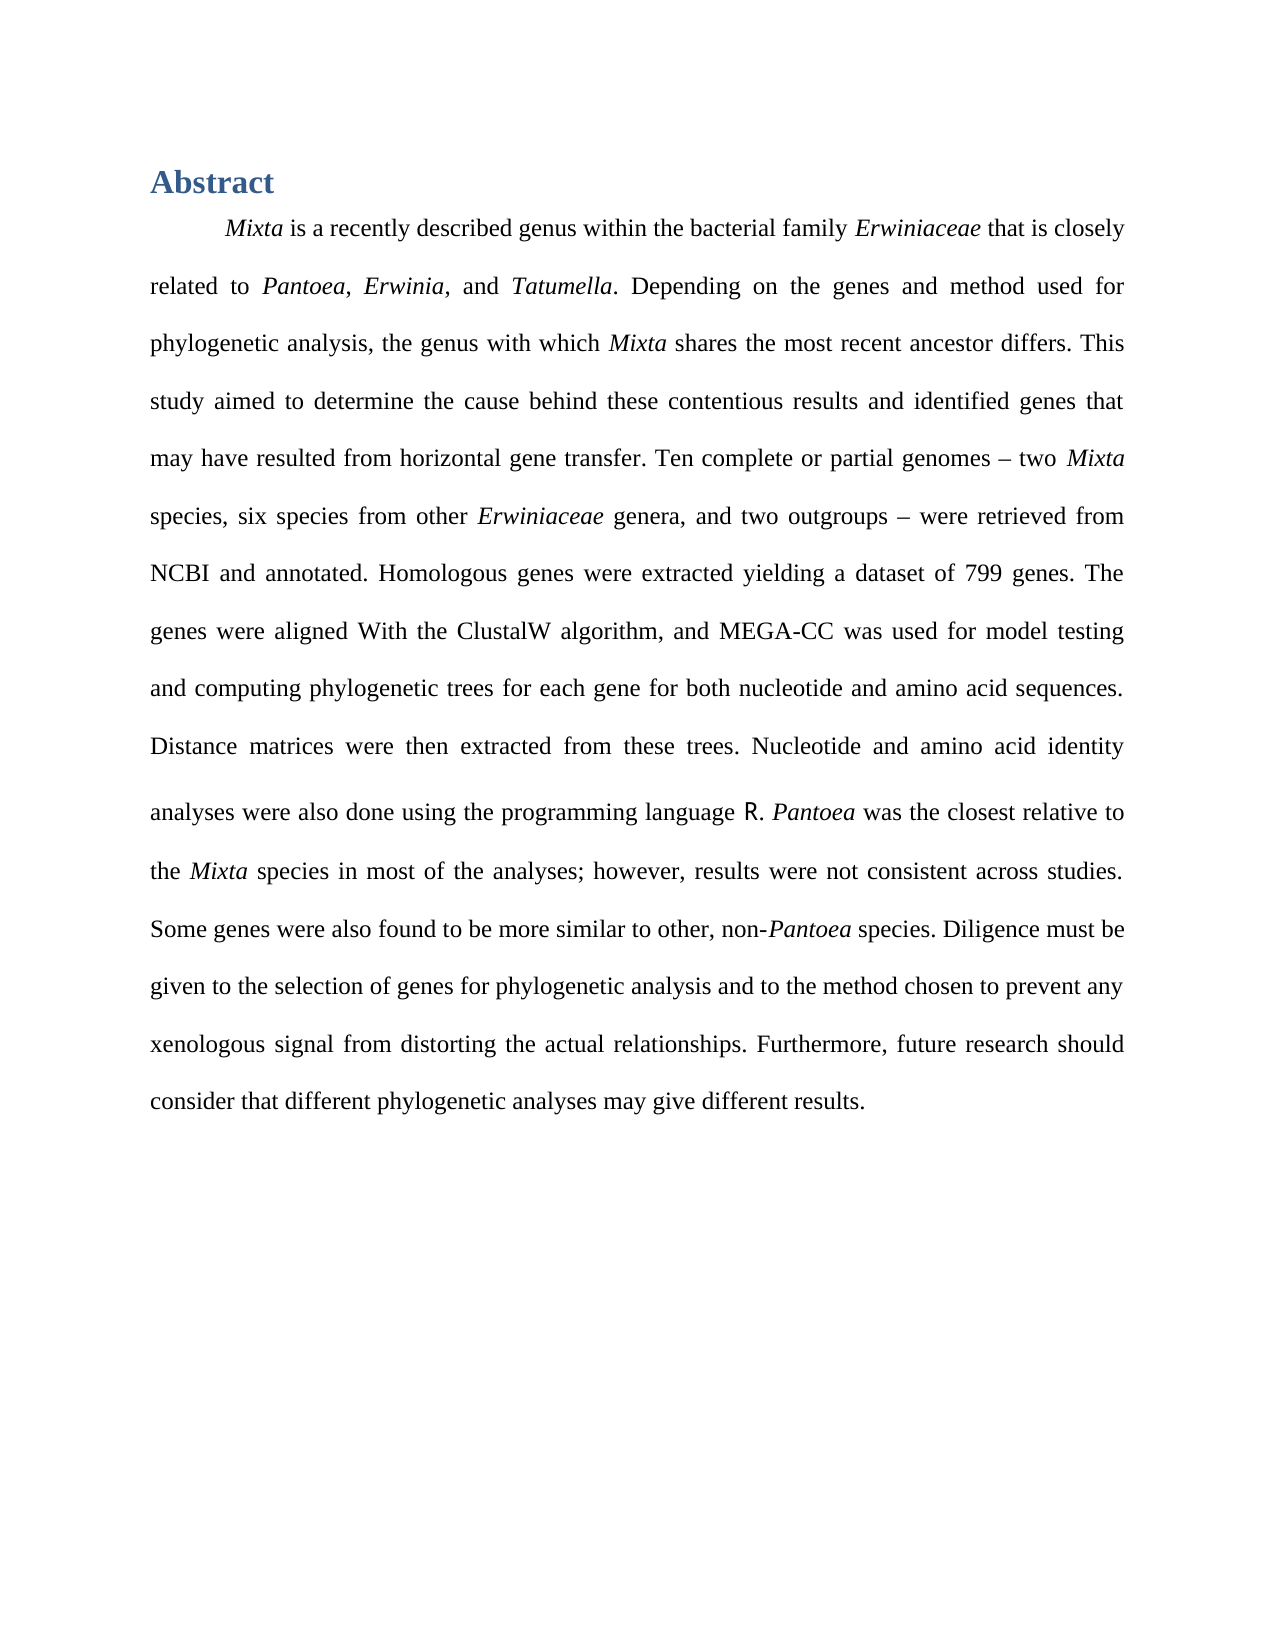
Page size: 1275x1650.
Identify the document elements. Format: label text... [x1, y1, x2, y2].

text Mixta is a recently described genus within the bacterial family Erwiniaceae that is closely related to Pantoea, Erwinia, and Tatumella. Depending on the genes and method used for phylogenetic analysis, the genus with which Mixta shares the most recent ancestor differs. This study aimed to determine the cause behind these contentious results and identified genes that may have resulted from horizontal gene transfer. Ten complete or partial genomes – two Mixta species, six species from other Erwiniaceae genera, and two outgroups – were retrieved from NCBI and annotated. Homologous genes were extracted yielding a dataset of 799 genes. The genes were aligned With the ClustalW algorithm, and MEGA-CC was used for model testing and computing phylogenetic trees for each gene for both nucleotide and amino acid sequences. Distance matrices were then extracted from these trees. Nucleotide and amino acid identity analyses were also done using the programming language R. Pantoea was the closest relative to the Mixta species in most of the analyses; however, results were not consistent across studies. Some genes were also found to be more similar to other, non-Pantoea species. Diligence must be given to the selection of genes for phylogenetic analysis and to the method chosen to prevent any xenologous signal from distorting the actual relationships. Furthermore, future research should consider that different phylogenetic analyses may give different results. [150, 213, 1125, 1115]
subtitle Abstract [150, 162, 1125, 201]
